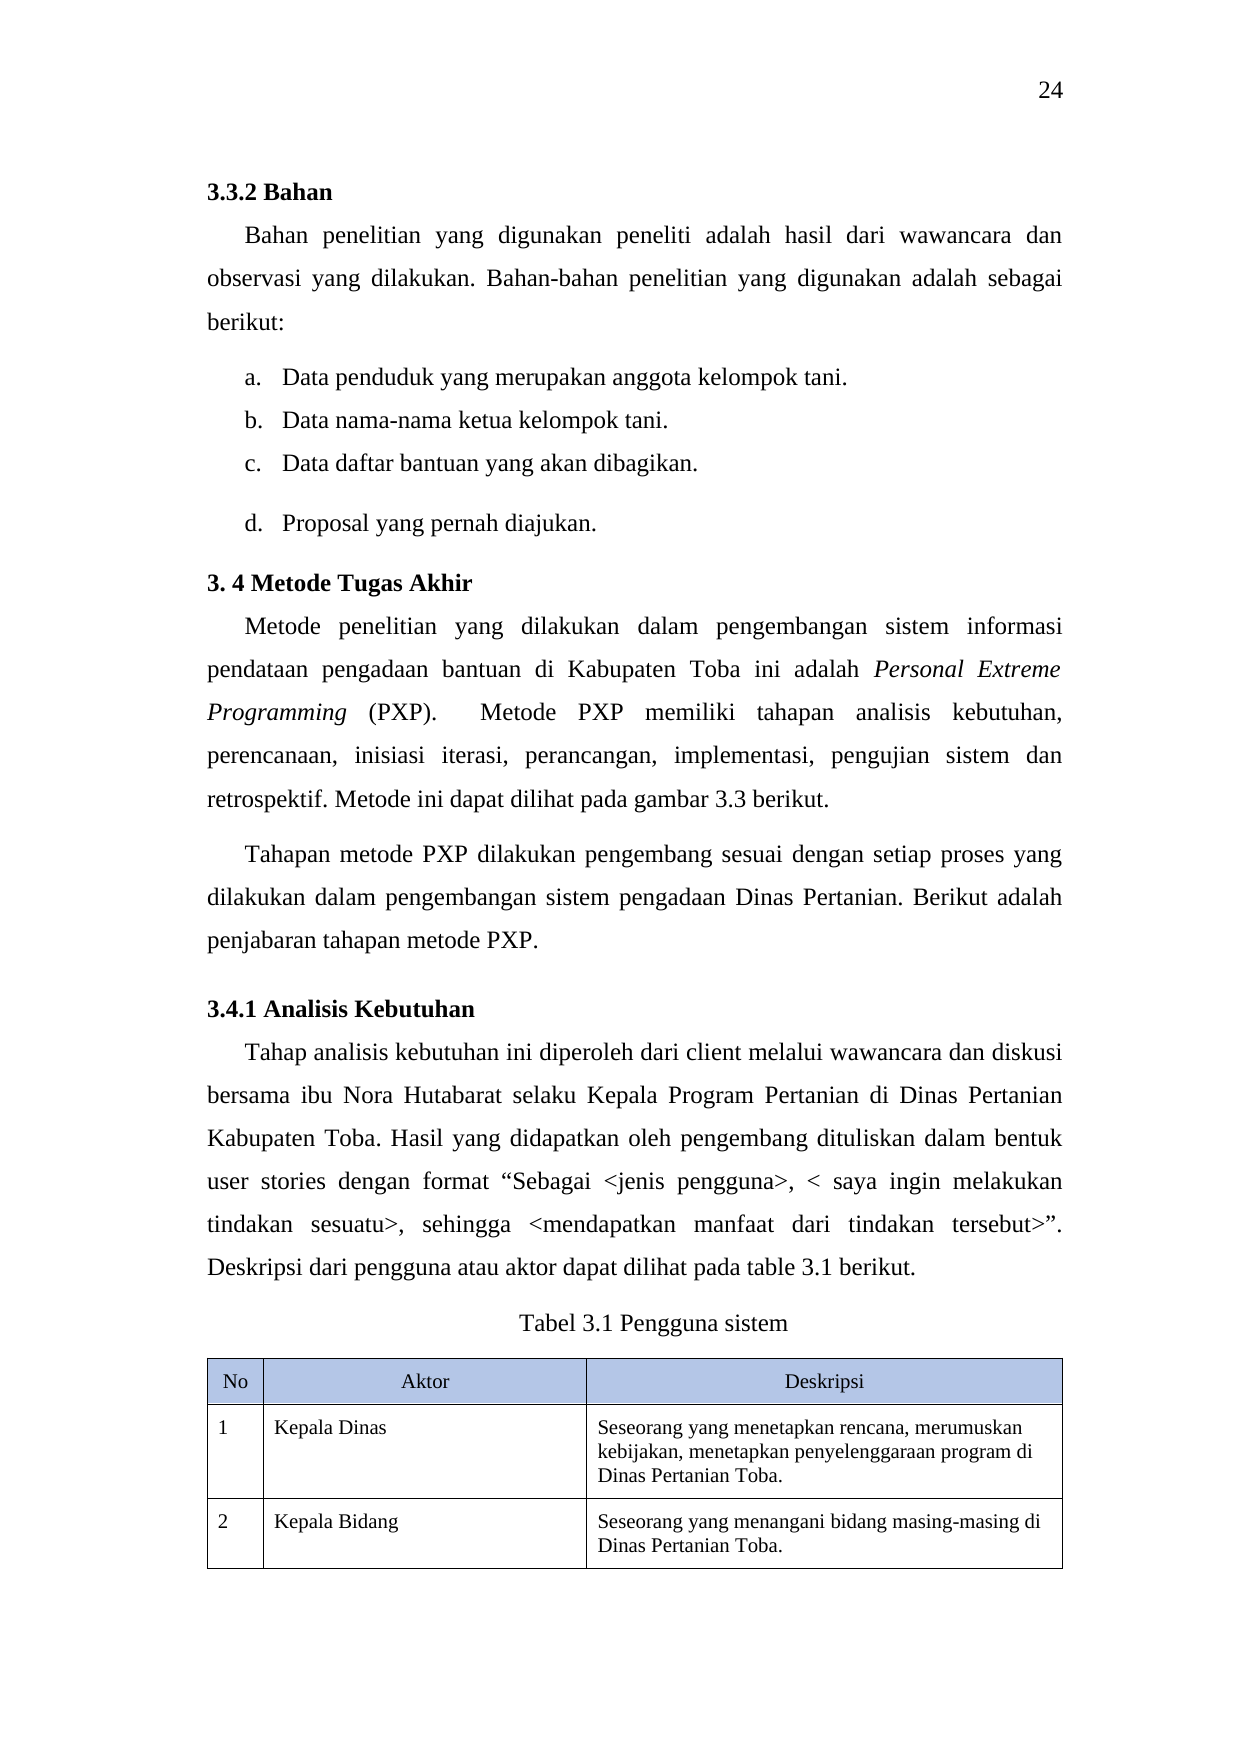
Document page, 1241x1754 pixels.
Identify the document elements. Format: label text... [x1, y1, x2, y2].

text Tahapan metode PXP dilakukan pengembang sesuai dengan setiap proses yang dilakukan dalam pengembangan sistem pengadaan Dinas Pertanian. Berikut adalah penjabaran tahapan metode PXP. [207, 839, 1063, 954]
text Metode penelitian yang dilakukan dalam pengembangan sistem informasi pendataan pengadaan bantuan di Kabupaten Toba ini adalah Personal Extreme Programming (PXP). Metode PXP memiliki tahapan analisis kebutuhan, perencanaan, inisiasi iterasi, perancangan, implementasi, pengujian sistem dan retrospektif. Metode ini dapat dilihat pada gambar 3.3 berikut. [207, 611, 1063, 812]
text Bahan penelitian yang digunakan peneliti adalah hasil dari wawancara dan observasi yang dilakukan. Bahan-bahan penelitian yang digunakan adalah sebagai berikut: [207, 220, 1063, 335]
list Data nama-nama ketua kelompok tani. [244, 405, 1063, 434]
subtitle 3. 4 Metode Tugas Akhir [207, 568, 1063, 597]
subtitle 3.4.1 Analisis Kebutuhan [207, 994, 1063, 1022]
table_header Deskripsi [587, 1359, 1062, 1403]
text Tahap analisis kebutuhan ini diperoleh dari client melalui wawancara dan diskusi bersama ibu Nora Hutabarat selaku Kepala Program Pertanian di Dinas Pertanian Kabupaten Toba. Hasil yang didapatkan oleh pengembang dituliskan dalam bentuk user stories dengan format “Sebagai <jenis pengguna>, < saya ingin melakukan tindakan sesuatu>, sehingga <mendapatkan manfaat dari tindakan tersebut>”. Deskripsi dari pengguna atau aktor dapat dilihat pada table 3.1 berikut. [207, 1037, 1063, 1281]
list Data daftar bantuan yang akan dibagikan. [244, 448, 1063, 477]
list Proposal yang pernah diajukan. [244, 508, 1063, 537]
table_header No [208, 1359, 263, 1403]
table_cell Kepala Bidang [264, 1499, 586, 1568]
table_cell Kepala Dinas [264, 1405, 586, 1498]
subtitle 3.3.2 Bahan [207, 177, 1063, 206]
table_cell 2 [208, 1499, 263, 1568]
table_header Aktor [264, 1359, 586, 1403]
table_cell Seseorang yang menangani bidang masing-masing di Dinas Pertanian Toba. [587, 1499, 1062, 1568]
text Tabel 3.1 Pengguna sistem [207, 1308, 1063, 1337]
table_cell Seseorang yang menetapkan rencana, merumuskan kebijakan, menetapkan penyelenggaraan program di Dinas Pertanian Toba. [587, 1405, 1062, 1498]
list Data penduduk yang merupakan anggota kelompok tani. [244, 362, 1063, 391]
table_cell 1 [208, 1405, 263, 1498]
